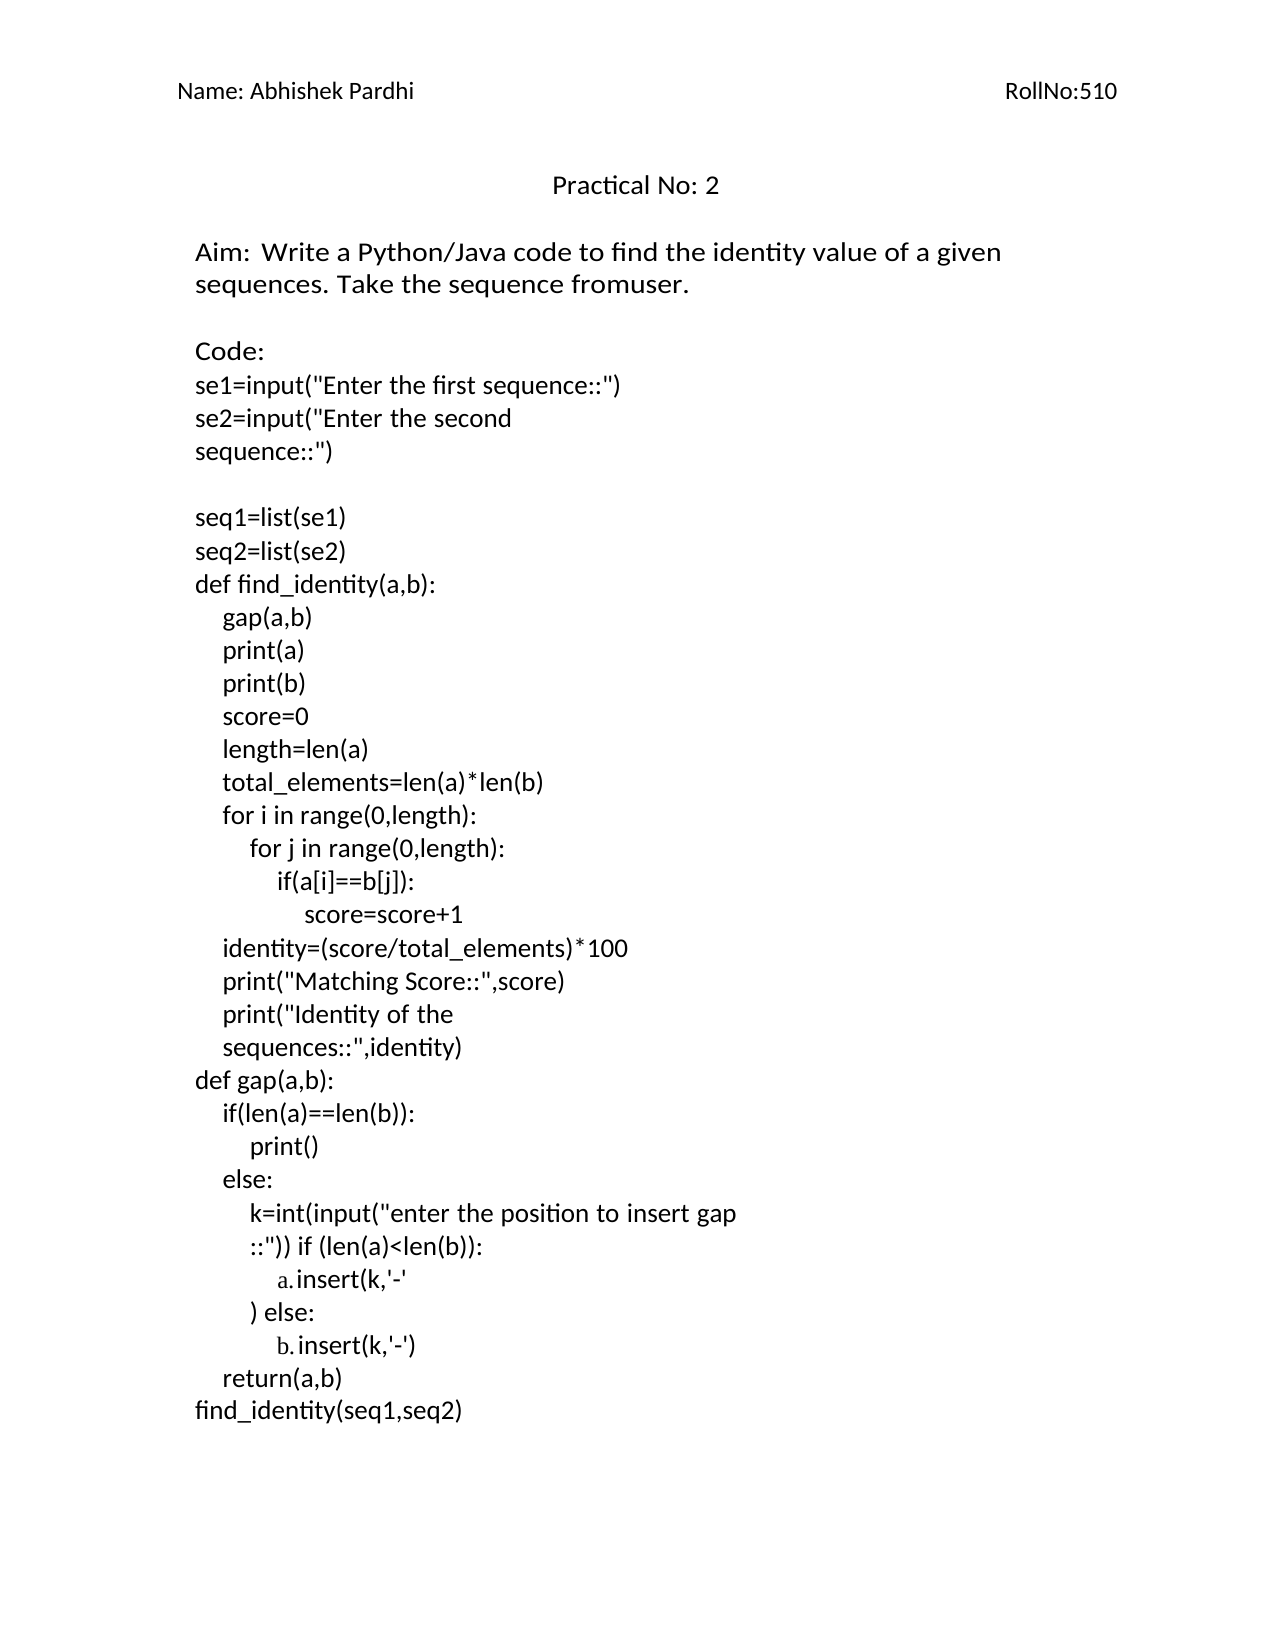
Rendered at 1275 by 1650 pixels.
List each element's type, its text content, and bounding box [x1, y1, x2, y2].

text Code: [195, 334, 1160, 367]
text Aim: Write a Python/Java code to find the identity value of a given sequences. Take the sequence fromuser. [195, 235, 1092, 301]
text score=score+1 identity=(score/total_elements)*100 print("Matching Score::",score) print("Identity of the sequences::",identity) [222, 898, 694, 1063]
text Practical No: 2 [545, 168, 726, 201]
text def gap(a,b): if(len(a)==len(b)): [195, 1063, 513, 1129]
list insert(k,'-') else: [249, 1262, 415, 1328]
text find_identity(seq1,seq2) [195, 1394, 1160, 1425]
text seq1=list(se1) seq2=list(se2) [195, 501, 383, 567]
text for j in range(0,length): if(a[i]==b[j]): [249, 832, 507, 898]
text k=int(input("enter the position to insert gap ::")) if (len(a)<len(b)): [249, 1196, 778, 1262]
text se1=input("Enter the first sequence::") se2=input("Enter the second sequence::") [195, 368, 649, 467]
text def find_identity(a,b): gap(a,b) [195, 567, 513, 633]
text print(a) print(b) score=0 length=len(a) [222, 633, 383, 765]
text total_elements=len(a)*len(b) for i in range(0,length): [222, 765, 566, 831]
text print() else: [222, 1129, 321, 1196]
list insert(k,'-') return(a,b) [222, 1328, 417, 1394]
